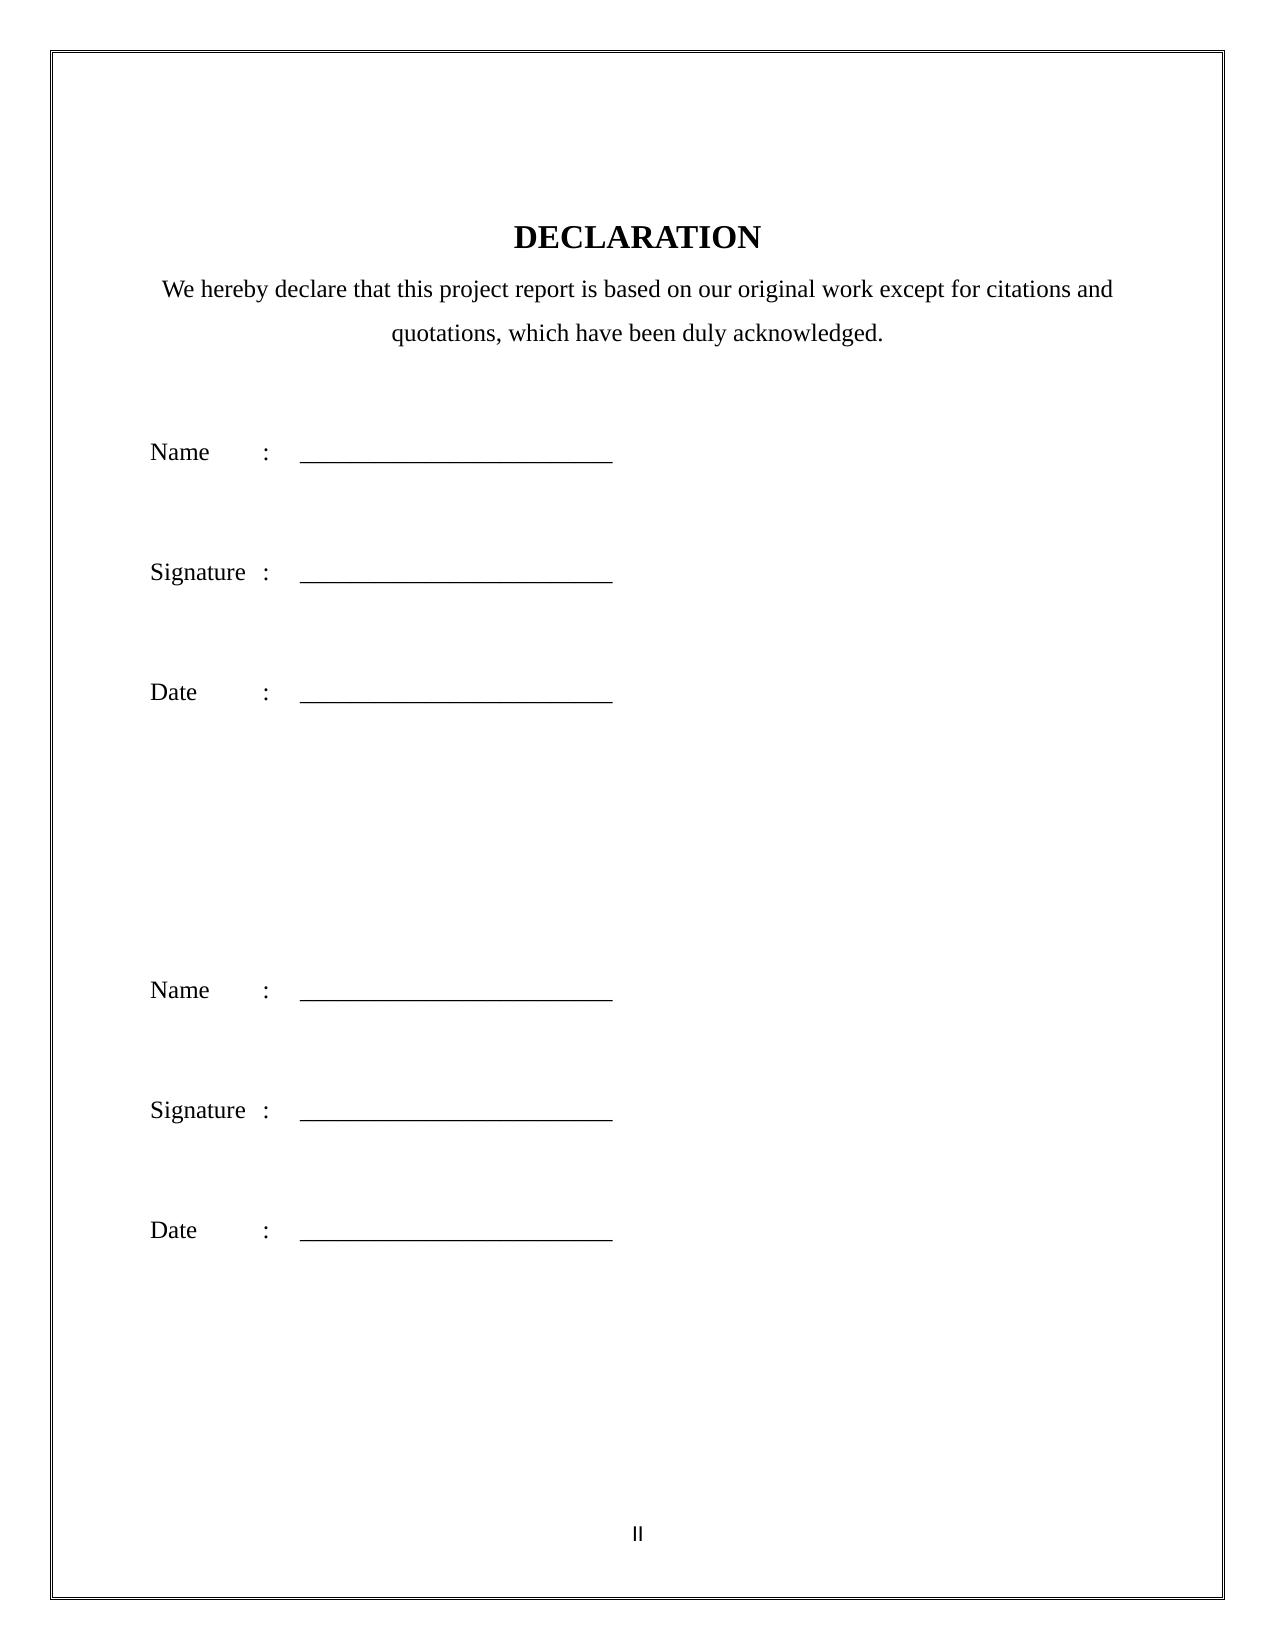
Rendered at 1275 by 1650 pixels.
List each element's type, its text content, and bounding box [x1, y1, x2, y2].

text Date : _________________________ [150, 677, 1125, 705]
text Name : _________________________ [150, 437, 1125, 466]
text Name : _________________________ [150, 976, 1125, 1004]
text Signature : _________________________ [150, 1095, 1125, 1124]
subtitle DECLARATION [150, 217, 1125, 255]
text Signature : _________________________ [150, 557, 1125, 586]
text We hereby declare that this project report is based on our original work except for citations and quotations, which have been duly acknowledged. [150, 274, 1125, 346]
text Date : _________________________ [150, 1215, 1125, 1244]
